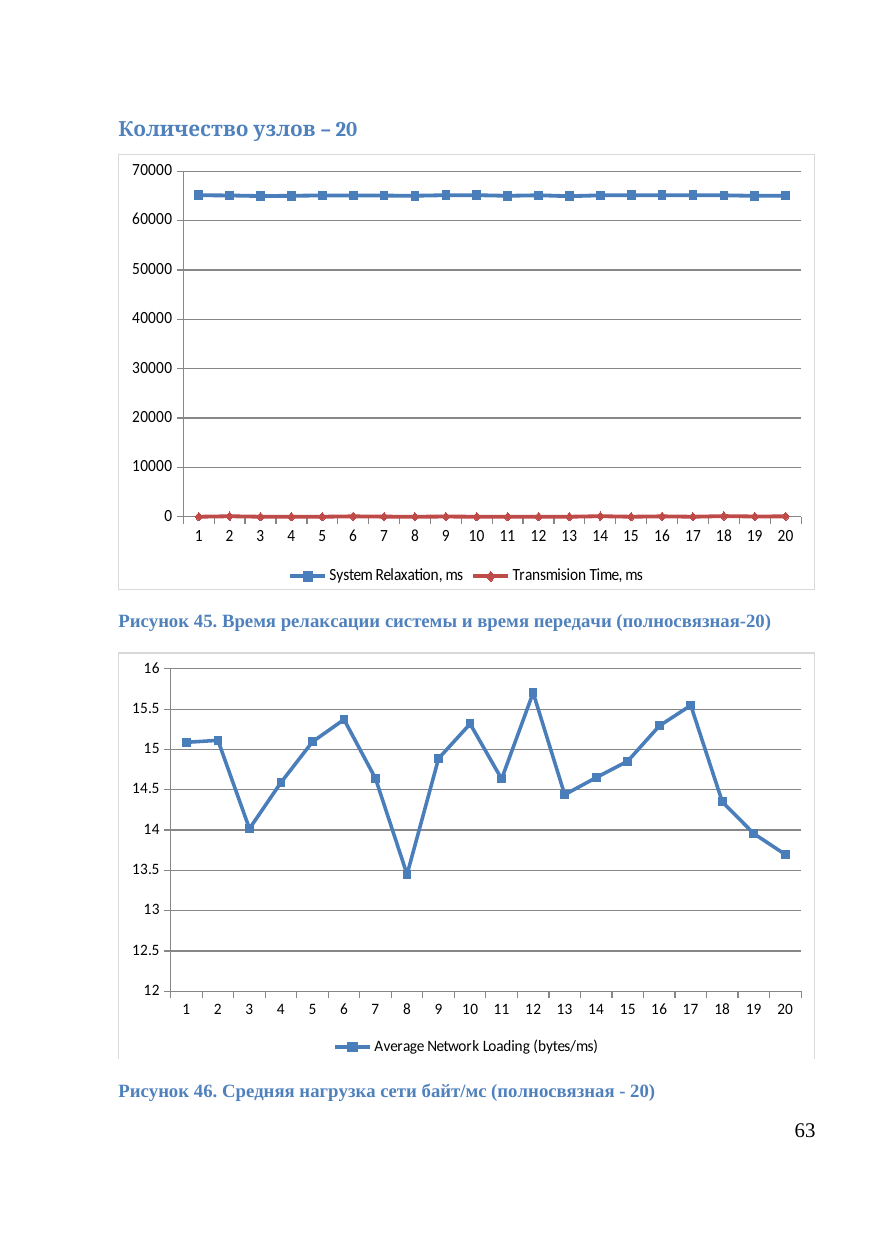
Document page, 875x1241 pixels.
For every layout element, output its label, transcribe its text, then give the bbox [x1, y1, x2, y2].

text Рисунок 45. Время релаксации системы и время передачи (полносвязная-20) [118, 610, 815, 632]
text Рисунок 46. Средняя нагрузка сети байт/мс (полносвязная - 20) [118, 1080, 815, 1101]
subtitle Количество узлов – 20 [118, 118, 815, 142]
